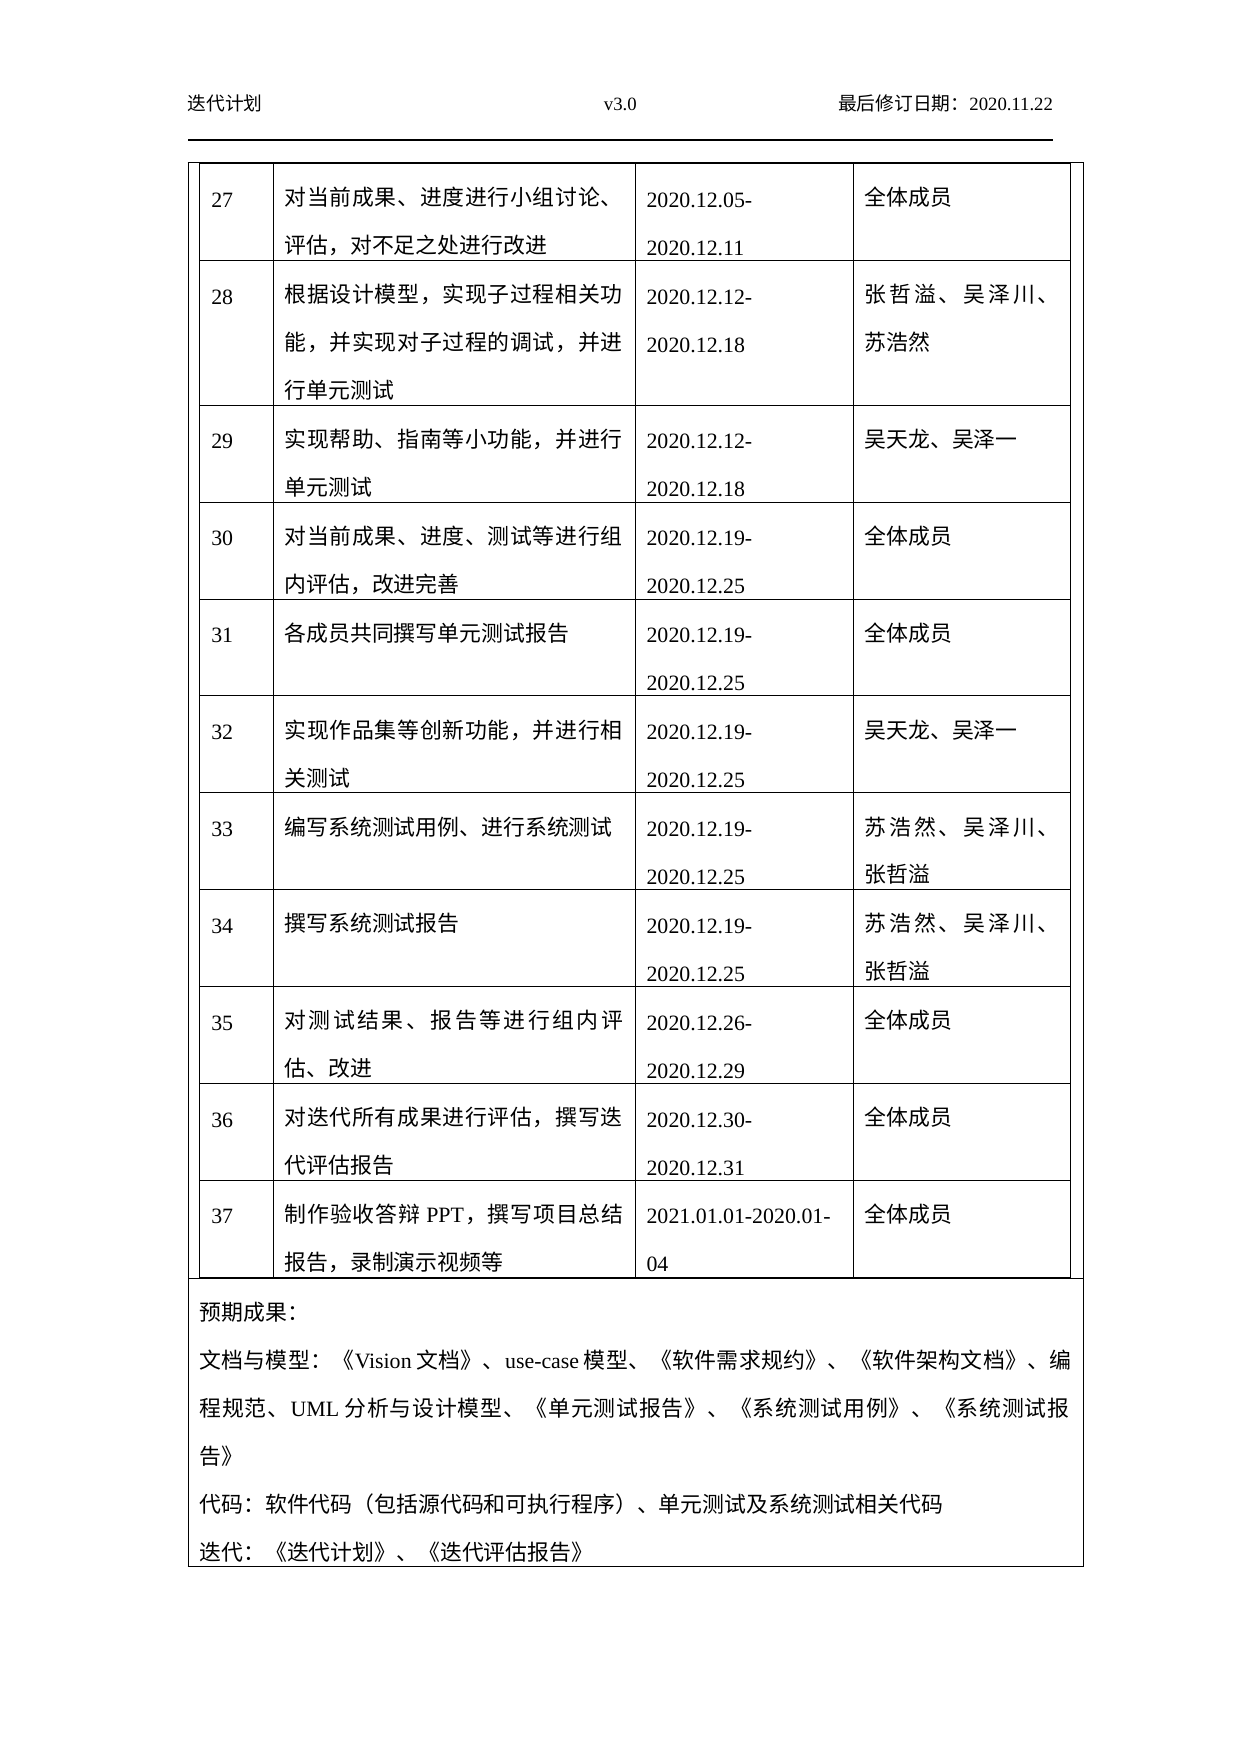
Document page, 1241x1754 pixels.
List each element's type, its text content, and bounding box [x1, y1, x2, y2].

table_cell 任务、进度安排和人员分配： [636, 406, 853, 502]
table_cell 任务、进度安排和人员分配： [200, 164, 273, 260]
table_cell 任务、进度安排和人员分配： [854, 406, 1070, 502]
table_cell 任务、进度安排和人员分配： [636, 1084, 853, 1180]
table_cell 任务、进度安排和人员分配： [200, 890, 273, 986]
table_cell 任务、进度安排和人员分配： [274, 503, 635, 599]
table_cell 任务、进度安排和人员分配： [274, 1084, 635, 1180]
table_cell 任务、进度安排和人员分配： [200, 793, 273, 889]
table_cell 任务、进度安排和人员分配： [274, 793, 635, 889]
table_cell 任务、进度安排和人员分配： [854, 600, 1070, 695]
table_cell 任务、进度安排和人员分配： [200, 1181, 273, 1277]
table_cell 任务、进度安排和人员分配： [636, 600, 853, 695]
table_cell 任务、进度安排和人员分配： [854, 793, 1070, 889]
table_cell 任务、进度安排和人员分配： [636, 164, 853, 260]
table_cell 任务、进度安排和人员分配： [200, 987, 273, 1083]
table_cell 任务、进度安排和人员分配： [636, 1181, 853, 1277]
table_cell 任务、进度安排和人员分配： [274, 987, 635, 1083]
table_cell 任务、进度安排和人员分配： [274, 600, 635, 695]
table_cell 任务、进度安排和人员分配： [200, 503, 273, 599]
table_cell 任务、进度安排和人员分配： [274, 164, 635, 260]
table_cell 任务、进度安排和人员分配： [636, 696, 853, 792]
table_cell 任务、进度安排和人员分配： [274, 1181, 635, 1277]
table_cell 任务、进度安排和人员分配： [854, 164, 1070, 260]
table_cell 任务、进度安排和人员分配： [274, 890, 635, 986]
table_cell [189, 1279, 1083, 1566]
table_cell 任务、进度安排和人员分配： [636, 503, 853, 599]
table_cell 任务、进度安排和人员分配： [200, 600, 273, 695]
table_cell 任务、进度安排和人员分配： [854, 696, 1070, 792]
table_cell 任务、进度安排和人员分配： [854, 987, 1070, 1083]
table_cell 任务、进度安排和人员分配： [200, 696, 273, 792]
table_cell 任务、进度安排和人员分配： [854, 1084, 1070, 1180]
table_cell 任务、进度安排和人员分配： [636, 793, 853, 889]
table_cell 任务、进度安排和人员分配： [636, 890, 853, 986]
table_cell 任务、进度安排和人员分配： [274, 261, 635, 405]
table_cell 任务、进度安排和人员分配： [854, 1181, 1070, 1277]
table_cell 任务、进度安排和人员分配： [274, 406, 635, 502]
table_cell 任务、进度安排和人员分配： [854, 261, 1070, 405]
table_cell 任务、进度安排和人员分配： [854, 890, 1070, 986]
table_cell 任务、进度安排和人员分配： [854, 503, 1070, 599]
table_cell 任务、进度安排和人员分配： [200, 1084, 273, 1180]
table_cell 任务、进度安排和人员分配： [636, 261, 853, 405]
table_cell 任务、进度安排和人员分配： [636, 987, 853, 1083]
table_cell 任务、进度安排和人员分配： [200, 261, 273, 405]
table_cell 任务、进度安排和人员分配： [274, 696, 635, 792]
table_cell 任务、进度安排和人员分配： [200, 406, 273, 502]
